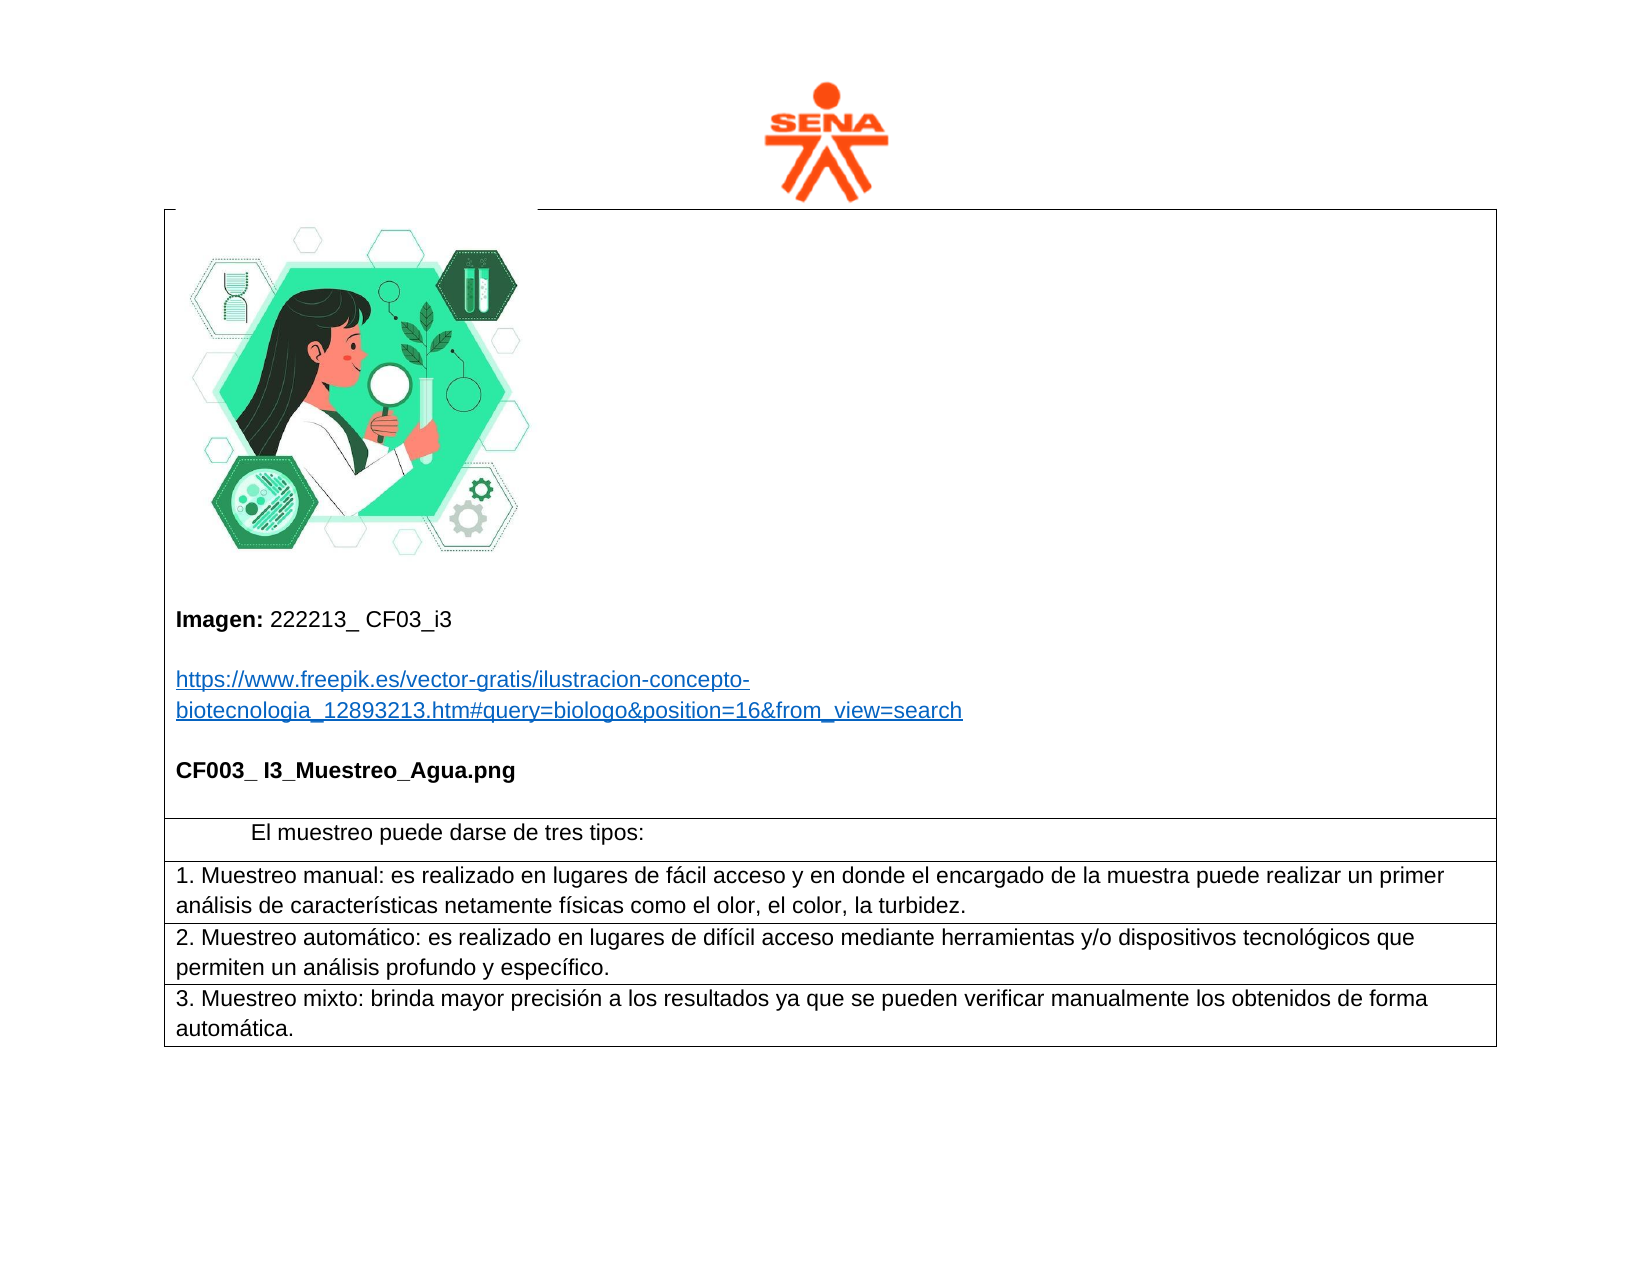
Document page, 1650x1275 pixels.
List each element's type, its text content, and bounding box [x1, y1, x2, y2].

table_cell 3. Muestreo mixto: brinda mayor precisión a los resultados ya que se pueden verificar manualmente los obtenidos de forma automática. [165, 985, 1496, 1046]
table_cell El muestreo puede darse de tres tipos: [165, 819, 1496, 861]
table_cell 2. Muestreo automático: es realizado en lugares de difícil acceso mediante herramientas y/o dispositivos tecnológicos que permiten un análisis profundo y específico. [165, 924, 1496, 984]
table_cell 1. Muestreo manual: es realizado en lugares de fácil acceso y en donde el encargado de la muestra puede realizar un primer análisis de características netamente físicas como el olor, el color, la turbidez. [165, 862, 1496, 923]
picture [175, 209, 538, 572]
picture [753, 73, 897, 209]
